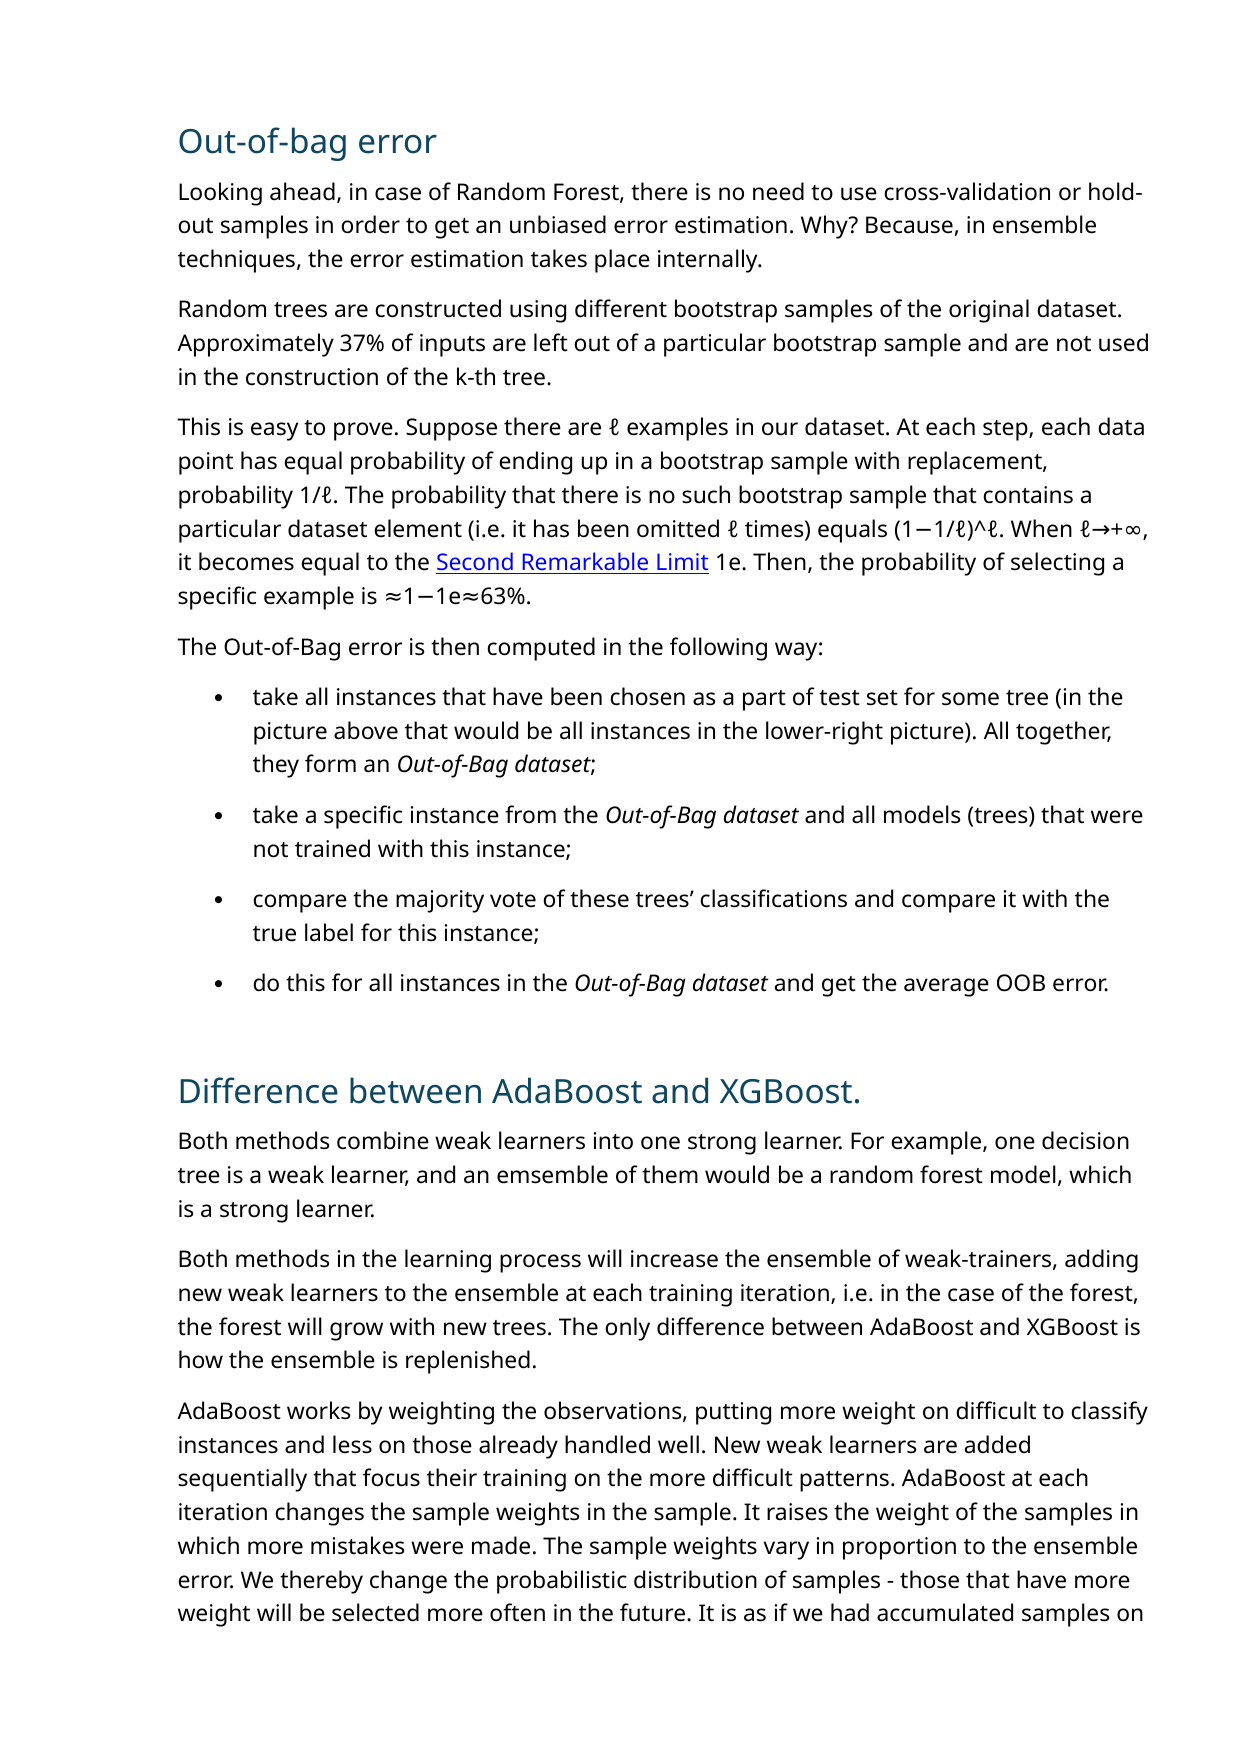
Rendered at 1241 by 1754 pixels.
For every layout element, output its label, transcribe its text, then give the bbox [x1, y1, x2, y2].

list do this for all instances in the Out-of-Bag dataset and get the average OOB error. [215, 1465, 1152, 1496]
text Bagging reduces the variance of a classifier by decreasing the difference in error when we train the model on different datasets. In other words, bagging prevents overfitting. The efficiency of bagging comes from the fact that the individual models are quite different due to the different training data and their errors cancel each other out during voting. Additionally, outliers are likely omitted in some of the training bootstrap samples. [177, 313, 1152, 479]
subtitle Out-of-bag error [177, 616, 1152, 661]
text Bagging is effective on small datasets. Dropping even a small part of training data leads to constructing substantially different base classifiers. If you have a large dataset, you would generate bootstrap samples of a much smaller size. [177, 498, 1152, 597]
text Random trees are constructed using different bootstrap samples of the original dataset. Approximately 37% of inputs are left out of a particular bootstrap sample and are not used in the construction of the k-th tree. [177, 791, 1152, 890]
text This is easy to prove. Suppose there are ℓ examples in our dataset. At each step, each data point has equal probability of ending up in a bootstrap sample with replacement, probability 1/ℓ. The probability that there is no such bootstrap sample that contains a particular dataset element (i.e. it has been omitted ℓ times) equals (1−1/ℓ)^ℓ. When ℓ→+∞, it becomes equal to the Second Remarkable Limit 1e. Then, the probability of selecting a specific example is ≈1−1e≈63%. [177, 909, 1152, 1109]
text Looking ahead, in case of Random Forest, there is no need to use cross-validation or hold-out samples in order to get an unbiased error estimation. Why? Because, in ensemble techniques, the error estimation takes place internally. [177, 673, 1152, 772]
list take a specific instance from the Out-of-Bag dataset and all models (trees) that were not trained with this instance; [215, 1297, 1152, 1362]
list take all instances that have been chosen as a part of test set for some tree (in the picture above that would be all instances in the lower-right picture). All together, they form an Out-of-Bag dataset; [215, 1179, 1152, 1277]
list compare the majority vote of these trees’ classifications and compare it with the true label for this instance; [215, 1381, 1152, 1446]
text The Out-of-Bag error is then computed in the following way: [177, 1128, 1152, 1159]
